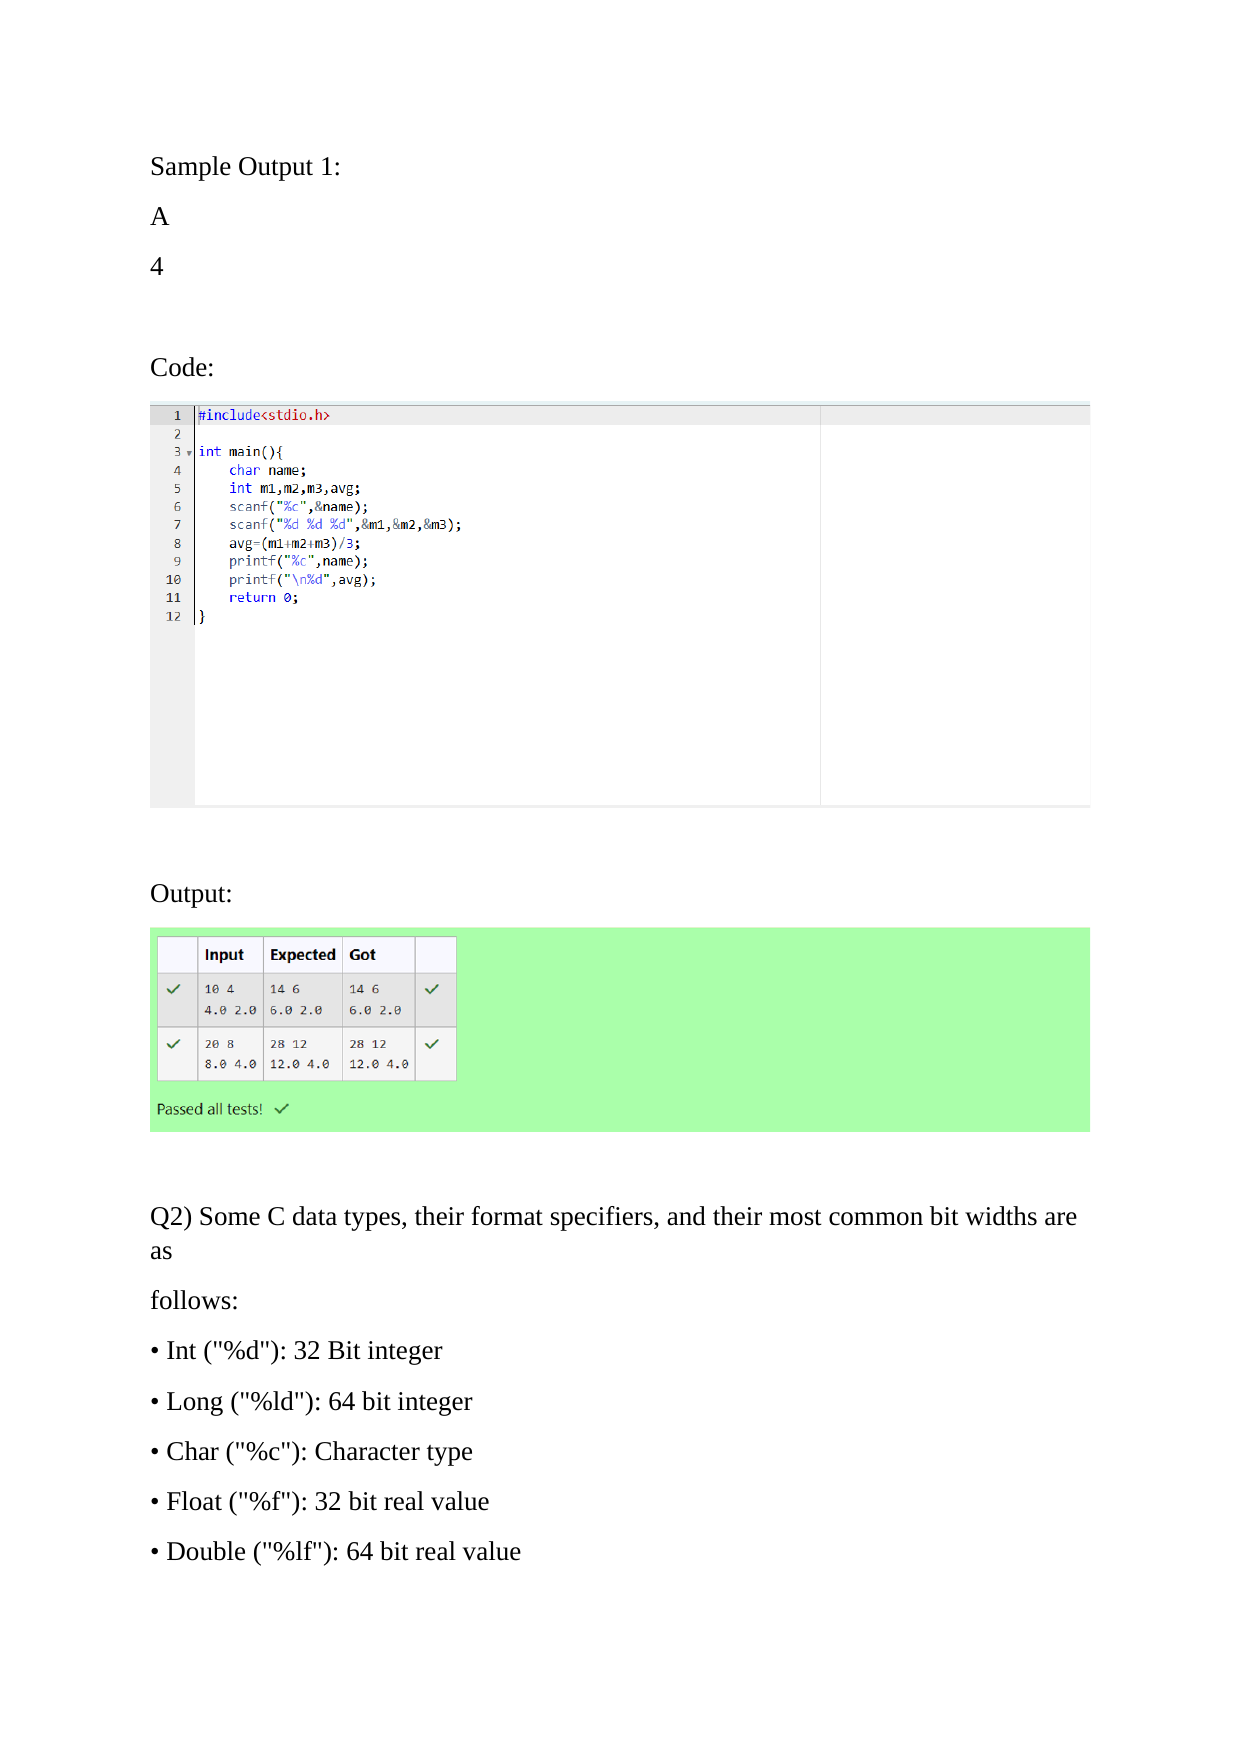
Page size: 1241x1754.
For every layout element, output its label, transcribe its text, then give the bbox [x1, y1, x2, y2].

text follows: [150, 1284, 1090, 1315]
text • Double ("%lf"): 64 bit real value [150, 1535, 1090, 1566]
picture [150, 927, 1091, 1132]
text Output: [150, 877, 1090, 908]
text • Long ("%ld"): 64 bit integer [150, 1385, 1090, 1416]
text Q2) Some C data types, their format specifiers, and their most common bit widths are as [150, 1201, 1090, 1265]
text • Int ("%d"): 32 Bit integer [150, 1334, 1090, 1366]
picture [150, 401, 1091, 808]
text Sample Output 1: [150, 150, 1090, 181]
text • Char ("%c"): Character type [150, 1435, 1090, 1466]
text • Float ("%f"): 32 bit real value [150, 1485, 1090, 1516]
text Code: [150, 351, 1090, 382]
text 4 [150, 250, 1090, 282]
text A [150, 200, 1090, 231]
